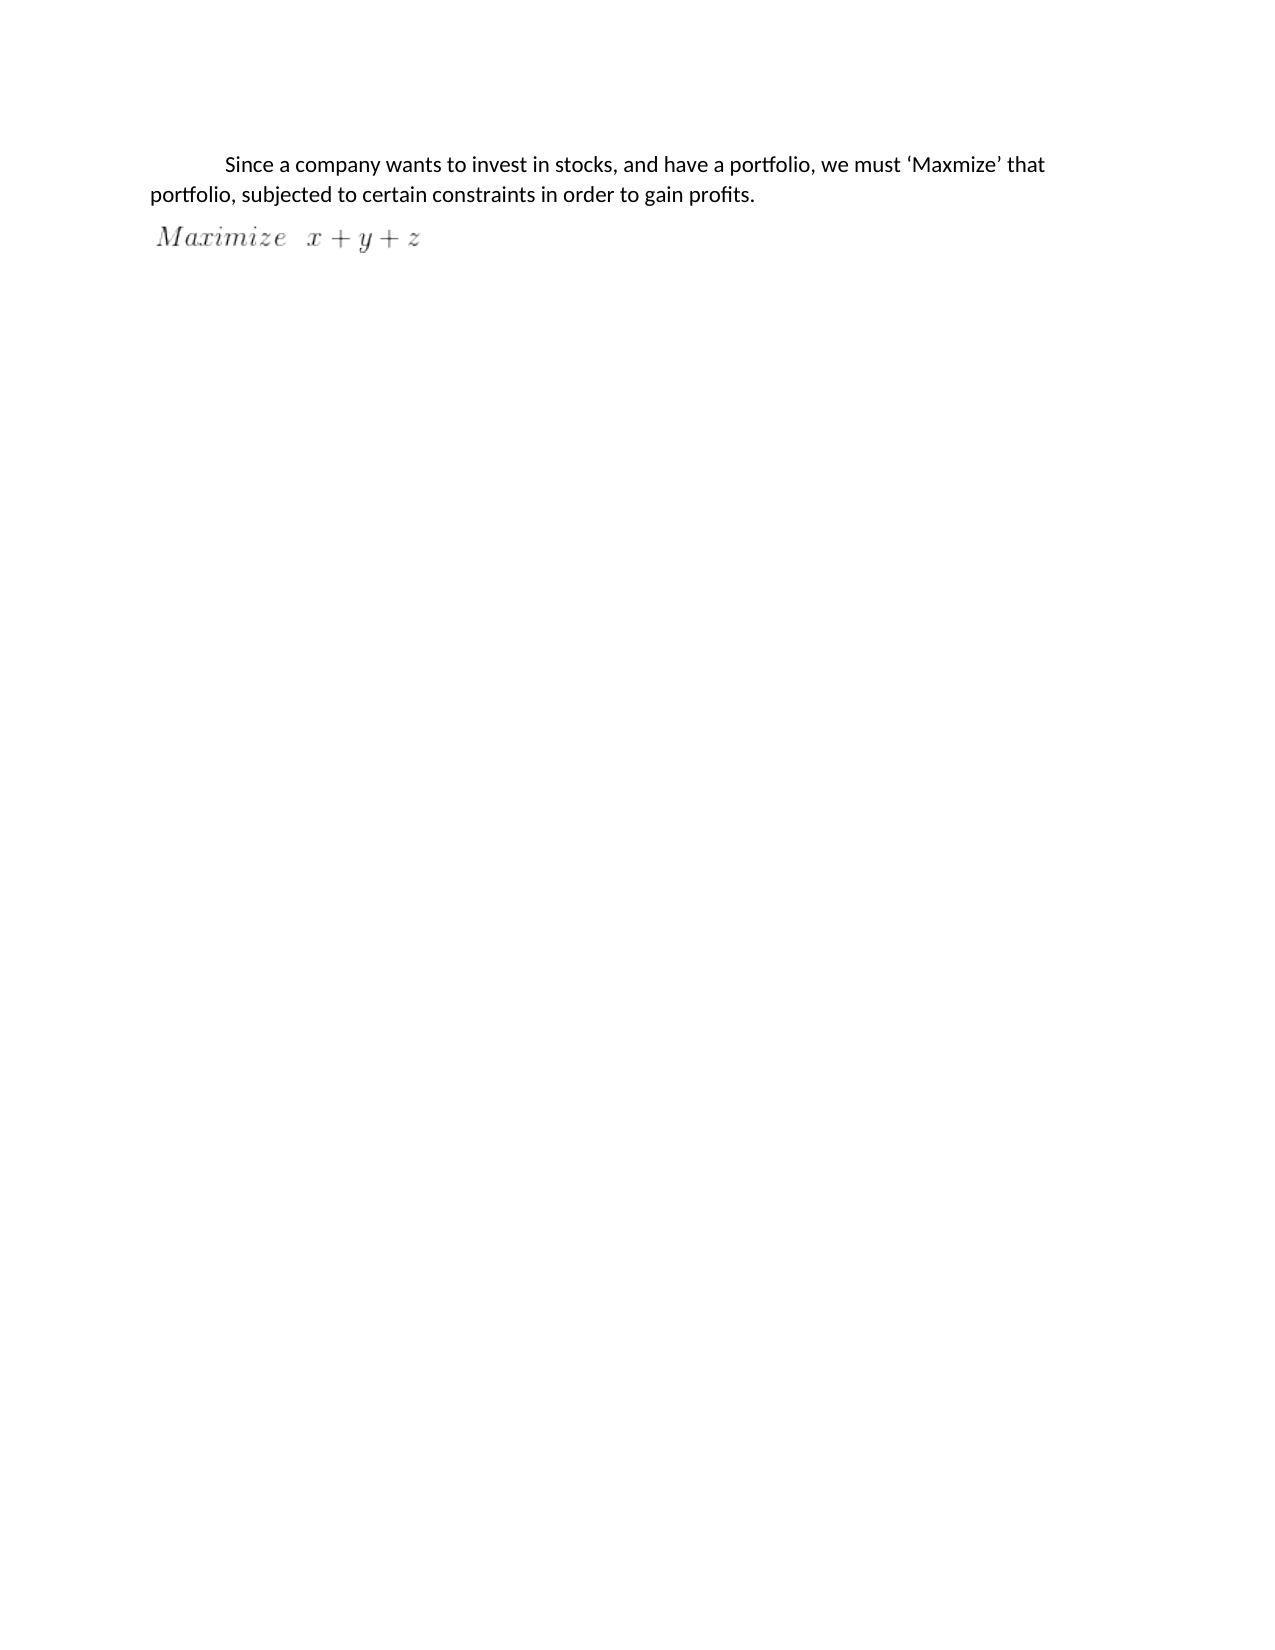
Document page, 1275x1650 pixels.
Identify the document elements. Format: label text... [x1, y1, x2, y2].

picture [155, 226, 421, 253]
text Since a company wants to invest in stocks, and have a portfolio, we must ‘Maxmize’ that portfolio, subjected to certain constraints in order to gain profits. [150, 150, 1125, 208]
